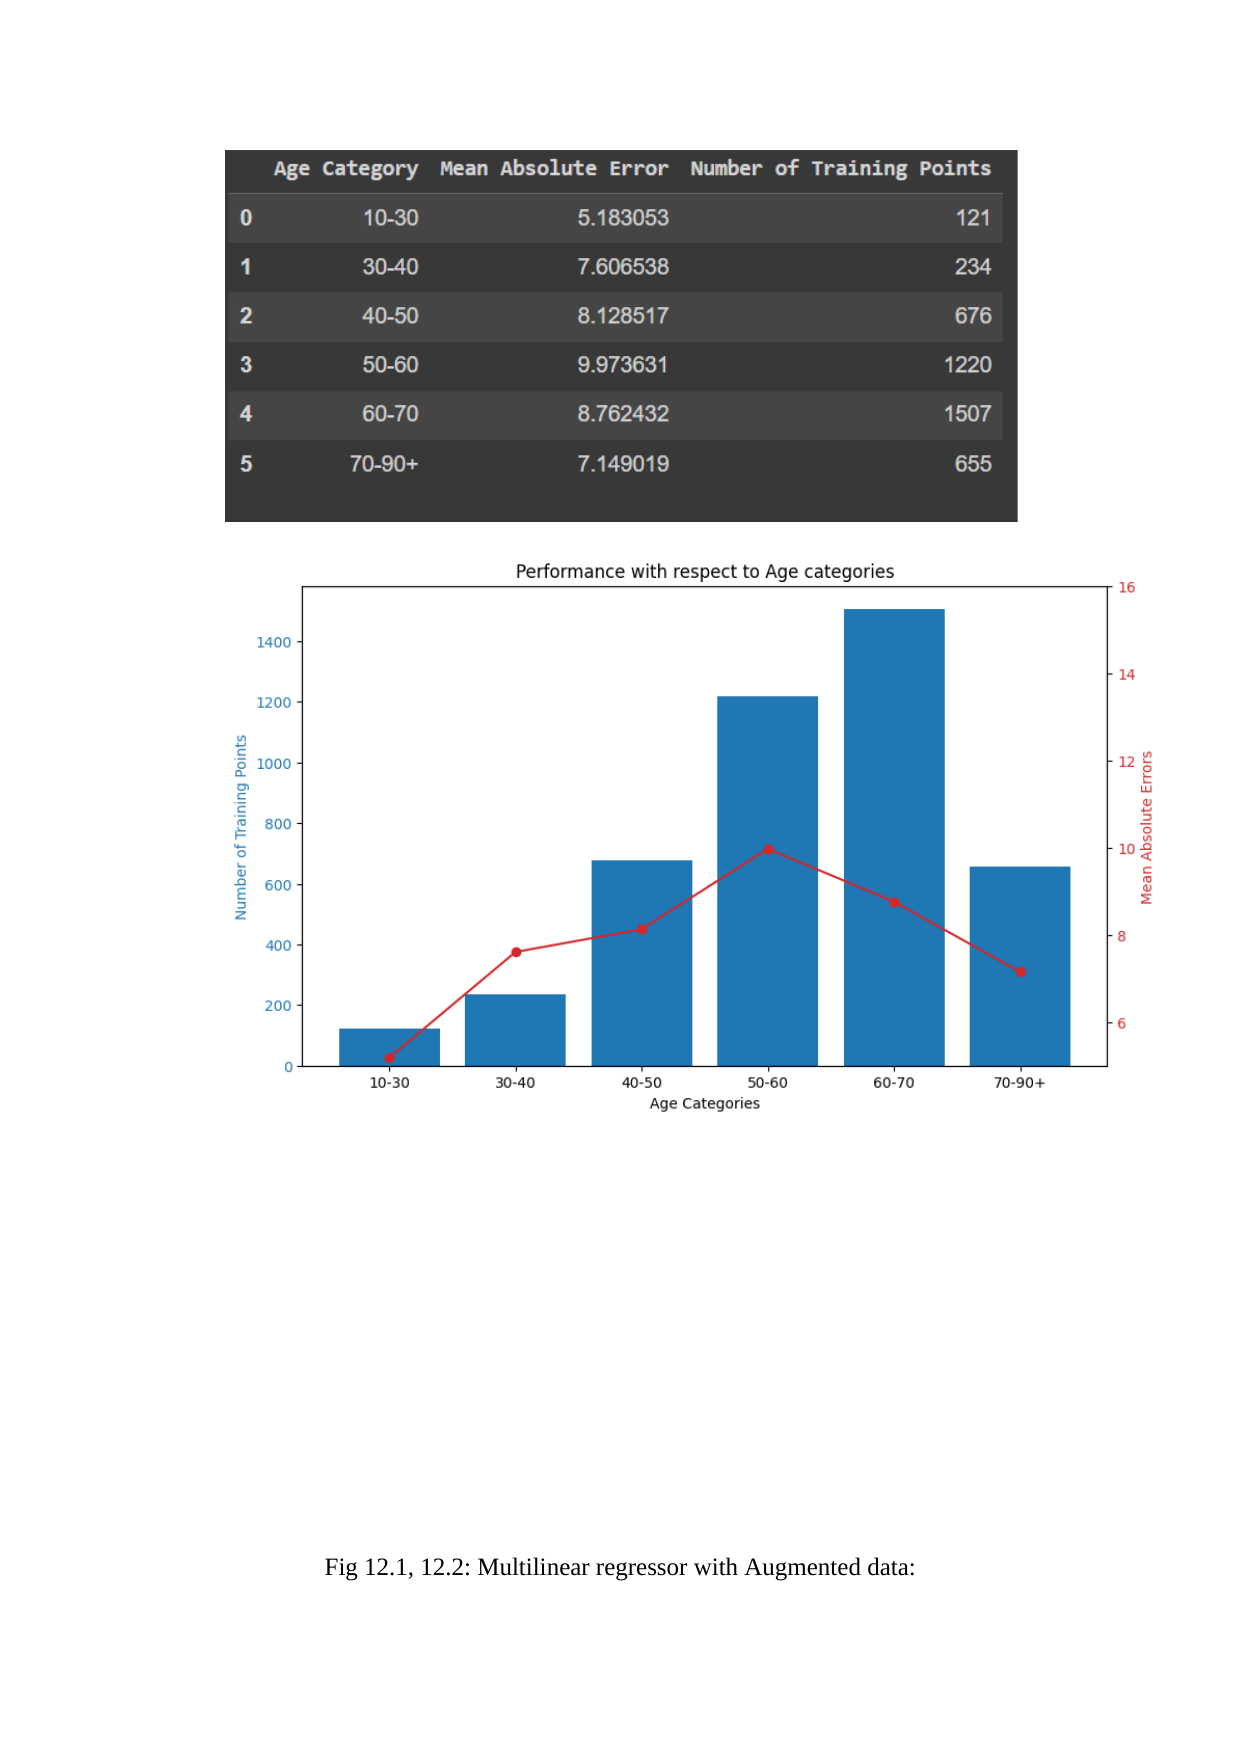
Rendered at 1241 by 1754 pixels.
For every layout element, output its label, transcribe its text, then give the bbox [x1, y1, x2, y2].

picture [225, 553, 1166, 1121]
text Fig 12.1, 12.2: Multilinear regressor with Augmented data: [150, 1552, 1090, 1581]
picture [225, 150, 1018, 522]
